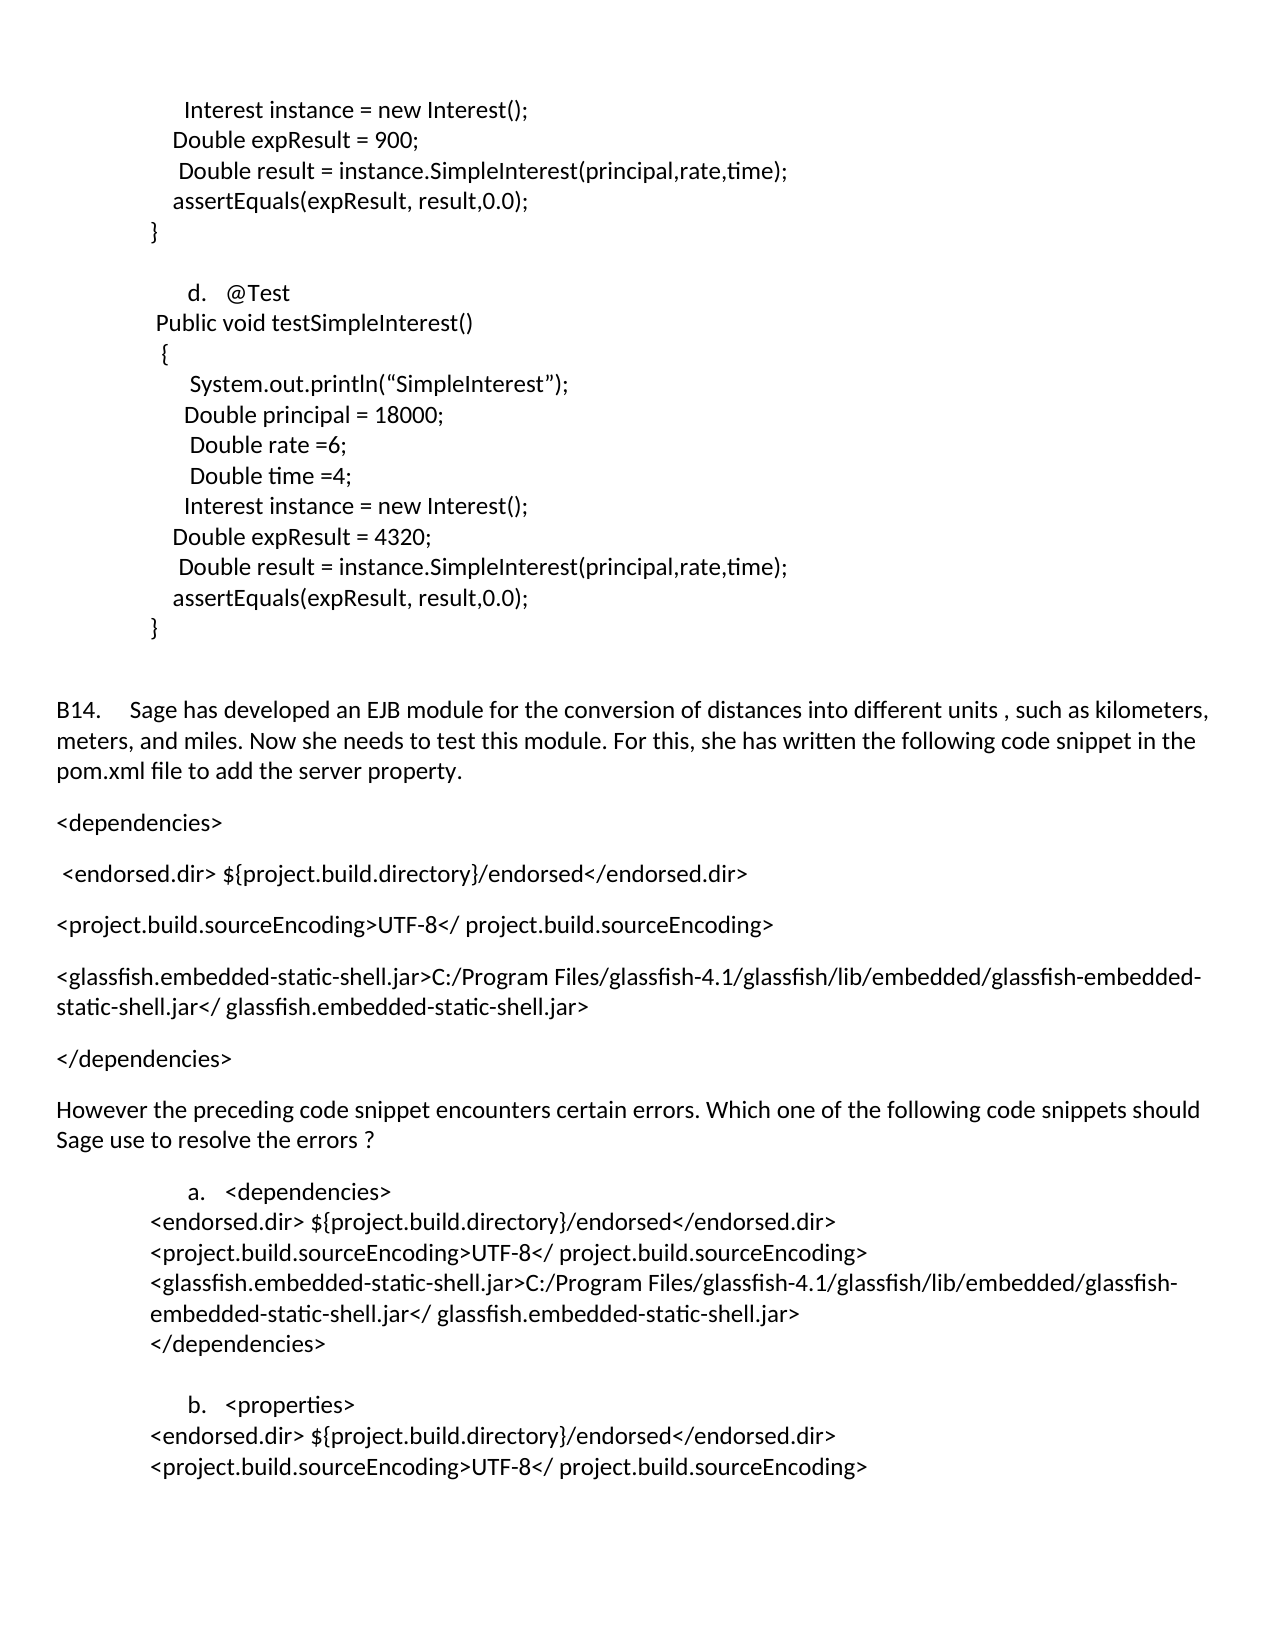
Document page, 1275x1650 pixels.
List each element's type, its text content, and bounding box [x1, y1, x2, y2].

list Double result = instance.SimpleInterest(principal,rate,time); [150, 155, 1228, 185]
list Double rate =6; [150, 429, 1228, 460]
list <project.build.sourceEncoding>UTF-8</ project.build.sourceEncoding> [150, 1451, 1228, 1481]
list Double expResult = 4320; [150, 521, 1228, 552]
text However the preceding code snippet encounters certain errors. Which one of the following code snippets should Sage use to resolve the errors ? [56, 1094, 1228, 1155]
list } [150, 613, 1228, 643]
list <endorsed.dir> ${project.build.directory}/endorsed</endorsed.dir> [150, 1207, 1228, 1237]
text <glassfish.embedded-static-shell.jar>C:/Program Files/glassfish-4.1/glassfish/lib/embedded/glassfish-embedded-static-shell.jar</ glassfish.embedded-static-shell.jar> [56, 961, 1228, 1022]
list Double time =4; [150, 460, 1228, 491]
list Double result = instance.SimpleInterest(principal,rate,time); [150, 552, 1228, 582]
list <endorsed.dir> ${project.build.directory}/endorsed</endorsed.dir> [150, 1420, 1228, 1451]
list </dependencies> [150, 1329, 1228, 1359]
list assertEquals(expResult, result,0.0); [150, 582, 1228, 613]
text B14. Sage has developed an EJB module for the conversion of distances into different units , such as kilometers, meters, and miles. Now she needs to test this module. For this, she has written the following code snippet in the pom.xml file to add the server property. [56, 694, 1228, 786]
list System.out.println(“SimpleInterest”); [150, 368, 1228, 399]
text </dependencies> [56, 1043, 1228, 1073]
list { [150, 338, 1228, 368]
text <endorsed.dir> ${project.build.directory}/endorsed</endorsed.dir> [56, 858, 1228, 889]
list Double principal = 18000; [150, 399, 1228, 429]
list <dependencies> [187, 1176, 1228, 1207]
list Interest instance = new Interest(); [150, 491, 1228, 521]
list Interest instance = new Interest(); [150, 94, 1228, 124]
list } [150, 216, 1228, 246]
list <project.build.sourceEncoding>UTF-8</ project.build.sourceEncoding> [150, 1237, 1228, 1268]
text <project.build.sourceEncoding>UTF-8</ project.build.sourceEncoding> [56, 909, 1228, 940]
list Double expResult = 900; [150, 124, 1228, 155]
list <properties> [187, 1390, 1228, 1420]
list Public void testSimpleInterest() [150, 307, 1228, 338]
text <dependencies> [56, 807, 1228, 837]
list assertEquals(expResult, result,0.0); [150, 185, 1228, 216]
list @Test [187, 277, 1228, 307]
